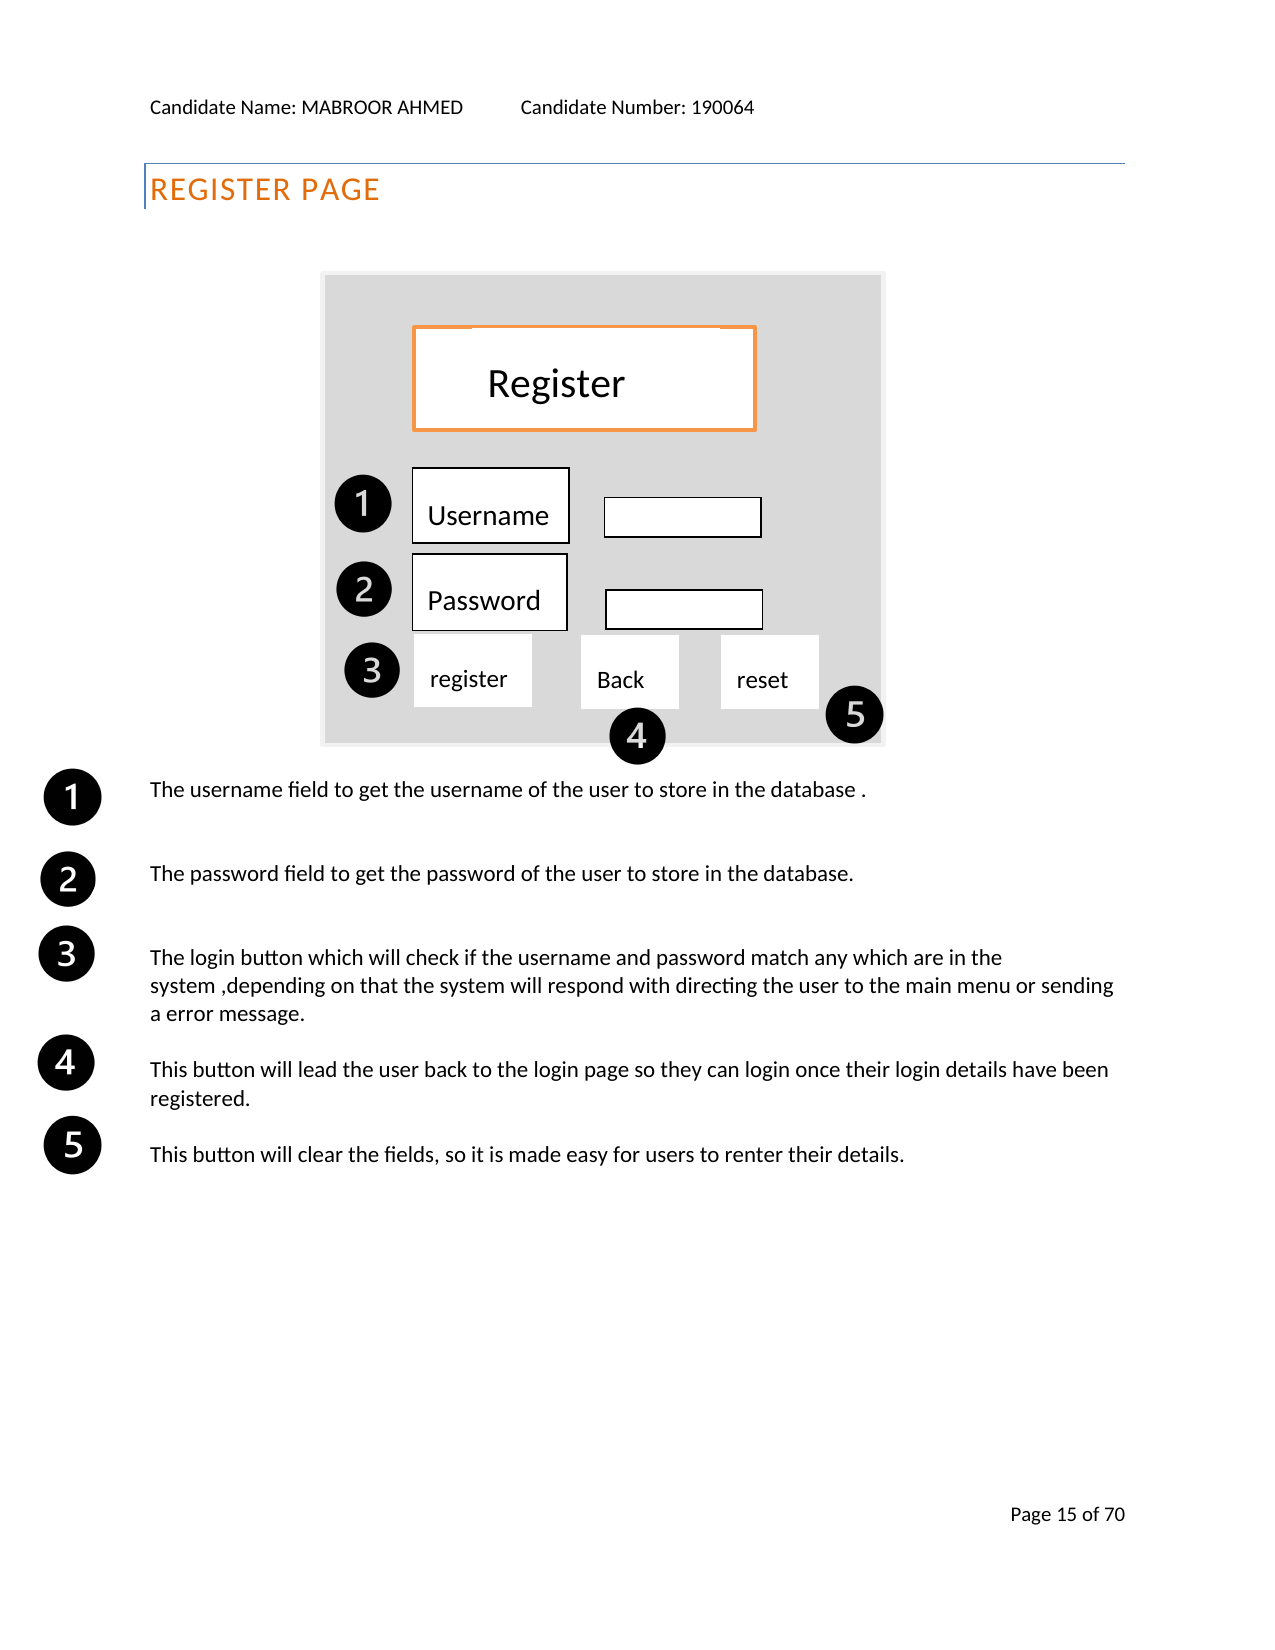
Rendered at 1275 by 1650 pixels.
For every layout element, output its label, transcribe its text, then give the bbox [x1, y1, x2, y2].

picture [602, 701, 673, 772]
text This button will clear the fields, so it is made easy for users to renter their details. [150, 1140, 1125, 1168]
text The password field to get the password of the user to store in the database. [150, 859, 1125, 887]
picture [327, 467, 399, 540]
picture [31, 919, 102, 989]
picture [36, 1108, 105, 1178]
picture [36, 844, 96, 910]
picture [337, 635, 407, 705]
text The login button which will check if the username and password match any which are in the system ,depending on that the system will respond with directing the user to the main menu or sending a error message. [150, 943, 1125, 1028]
picture [31, 1027, 102, 1098]
picture [332, 554, 392, 620]
picture [36, 761, 108, 833]
text The username field to get the username of the user to store in the database . [150, 775, 1125, 803]
subtitle Register page [146, 164, 1125, 209]
picture [818, 678, 887, 748]
text This button will lead the user back to the login page so they can login once their login details have been registered. [150, 1056, 1125, 1112]
